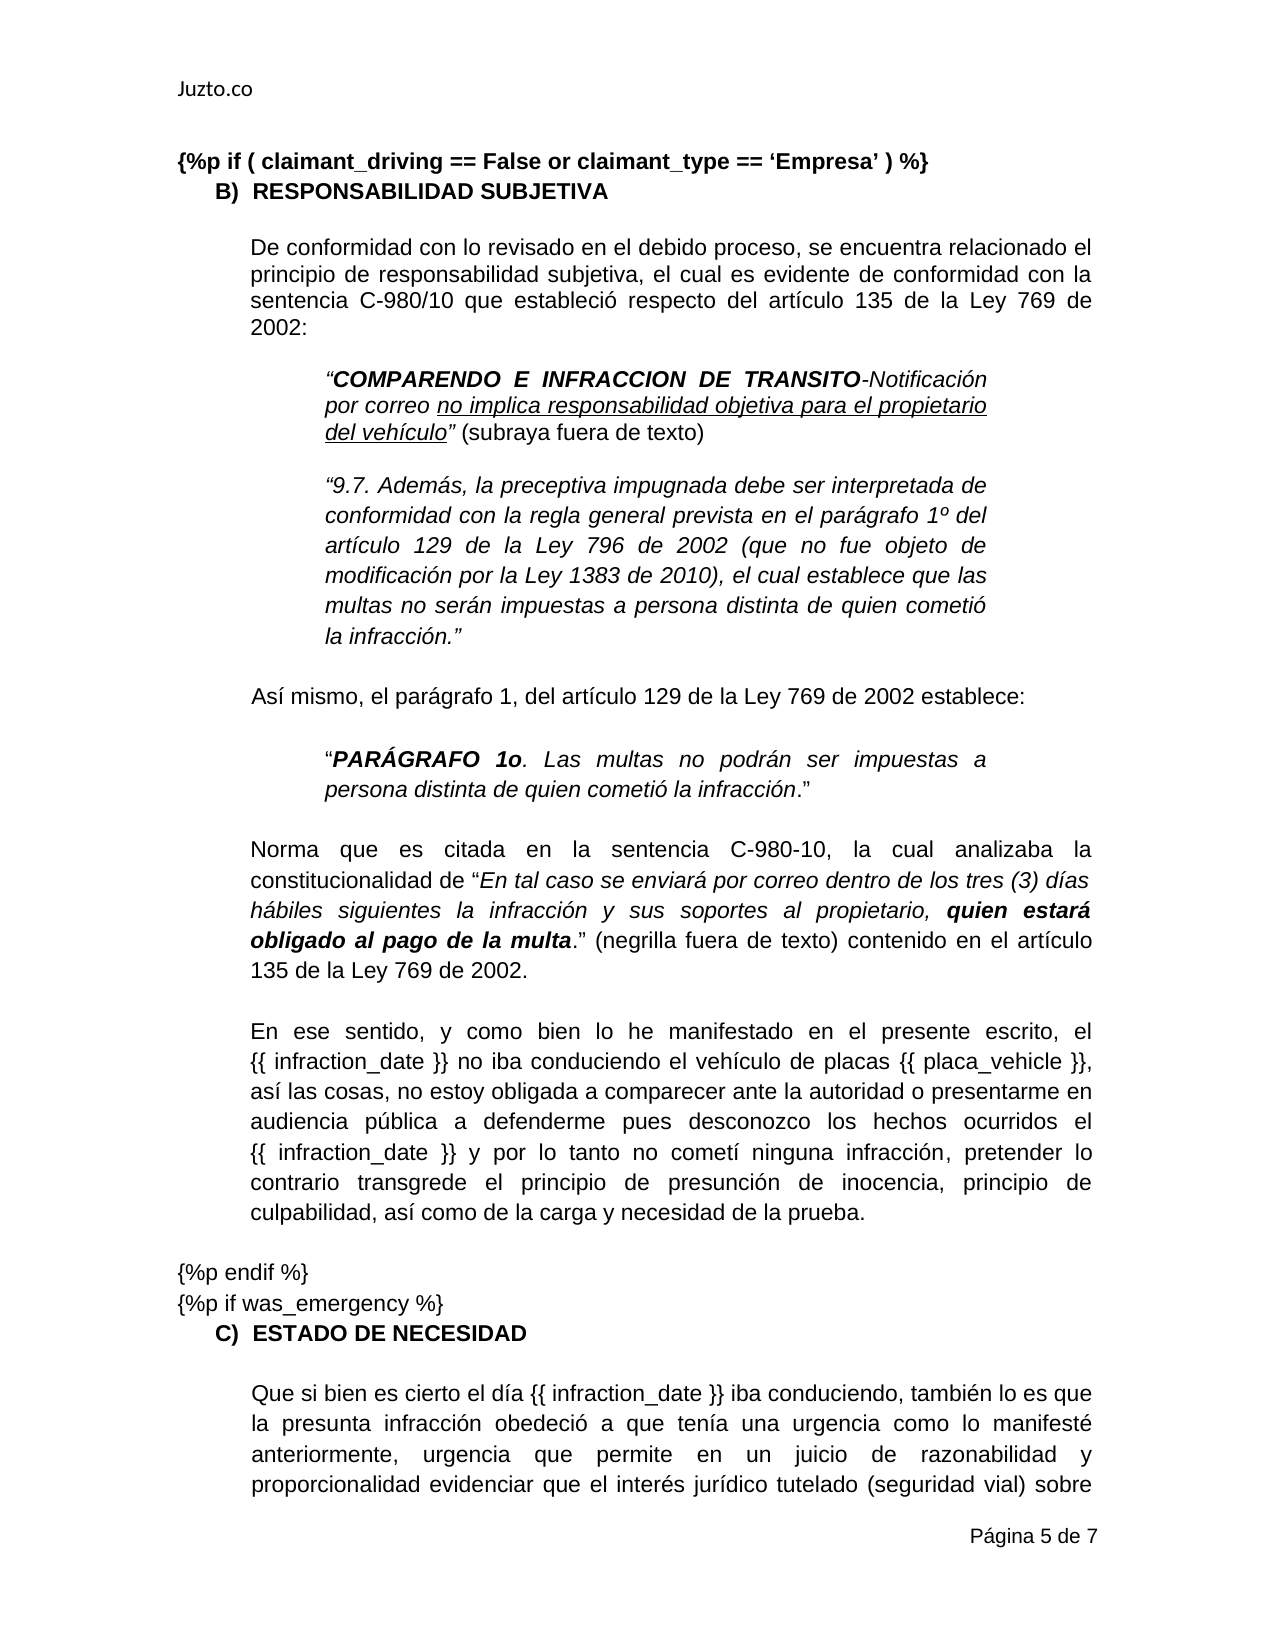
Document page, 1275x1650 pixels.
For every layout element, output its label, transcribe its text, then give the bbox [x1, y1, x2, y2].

list ESTADO DE NECESIDAD [215, 1320, 1093, 1346]
text “COMPARENDO E INFRACCION DE TRANSITO-Notificación por correo no implica responsabilidad objetiva para el propietario del vehículo” (subraya fuera de texto) [325, 366, 989, 445]
text Norma que es citada en la sentencia C-980-10, la cual analizaba la constitucionalidad de “En tal caso se enviará por correo dentro de los tres (3) días hábiles siguientes la infracción y sus soportes al propietario, quien estará obligado al pago de la multa.” (negrilla fuera de texto) contenido en el artículo 135 de la Ley 769 de 2002. [250, 836, 1093, 984]
text En ese sentido, y como bien lo he manifestado en el presente escrito, el {{ infraction_date }} no iba conduciendo el vehículo de placas {{ placa_vehicle }}, así las cosas, no estoy obligada a comparecer ante la autoridad o presentarme en audiencia pública a defenderme pues desconozco los hechos ocurridos el {{ infraction_date }} y por lo tanto no cometí ninguna infracción, pretender lo contrario transgrede el principio de presunción de inocencia, principio de culpabilidad, así como de la carga y necesidad de la prueba. [250, 1018, 1093, 1225]
text Así mismo, el parágrafo 1, del artículo 129 de la Ley 769 de 2002 establece: [251, 683, 1098, 709]
text {%p if ( claimant_driving == False or claimant_type == ‘Empresa’ ) %} [177, 148, 1093, 174]
list RESPONSABILIDAD SUBJETIVA [215, 178, 1093, 204]
text “PARÁGRAFO 1o. Las multas no podrán ser impuestas a persona distinta de quien cometió la infracción.” [325, 746, 989, 802]
text {%p if was_emergency %} [177, 1289, 1098, 1316]
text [251, 1380, 1093, 1497]
text {%p endif %} [177, 1259, 1098, 1286]
text De conformidad con lo revisado en el debido proceso, se encuentra relacionado el principio de responsabilidad subjetiva, el cual es evidente de conformidad con la sentencia C-980/10 que estableció respecto del artículo 135 de la Ley 769 de 2002: [250, 234, 1093, 340]
text “9.7. Además, la preceptiva impugnada debe ser interpretada de conformidad con la regla general prevista en el parágrafo 1º del artículo 129 de la Ley 796 de 2002 (que no fue objeto de modificación por la Ley 1383 de 2010), el cual establece que las multas no serán impuestas a persona distinta de quien cometió la infracción.” [325, 472, 989, 649]
